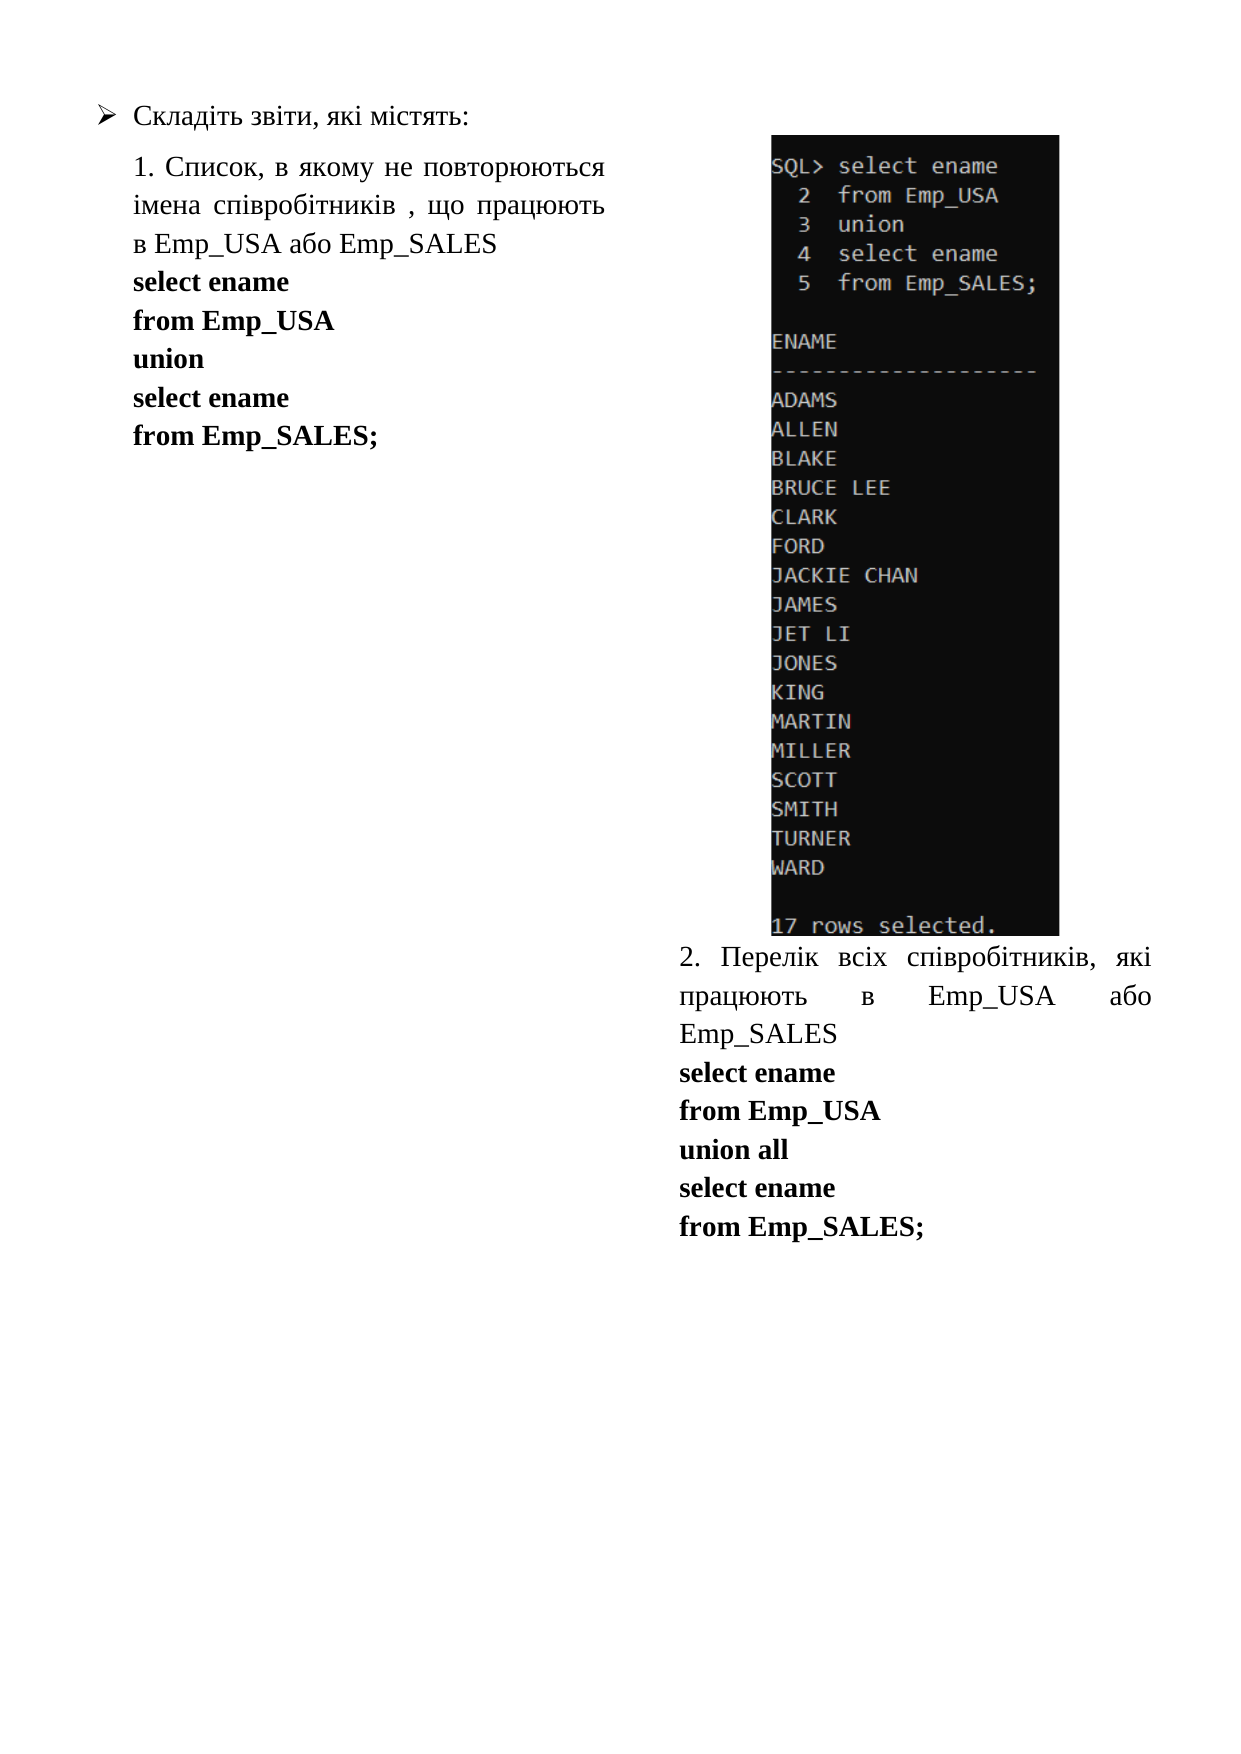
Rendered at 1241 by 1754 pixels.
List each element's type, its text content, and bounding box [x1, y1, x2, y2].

text select ename [679, 1171, 1152, 1204]
text 1. Список, в якому не повторюються імена співробітників , що працюють в Emp_USA або Emp_SALES [133, 149, 605, 259]
text from Emp_SALES; [133, 418, 605, 452]
text select ename [133, 380, 605, 413]
text from Emp_USA [679, 1093, 1152, 1127]
text 2. Перелік всіх співробітників, які працюють в Emp_USA або Emp_SALES [679, 939, 1152, 1050]
text from Emp_USA [133, 303, 605, 336]
text union all [679, 1132, 1152, 1166]
text from Emp_SALES; [679, 1209, 1152, 1243]
text select ename [133, 264, 605, 298]
picture [771, 135, 1060, 936]
list Складіть звіти, які містять: [95, 98, 605, 131]
text union [133, 341, 605, 375]
text select ename [679, 1055, 1152, 1088]
